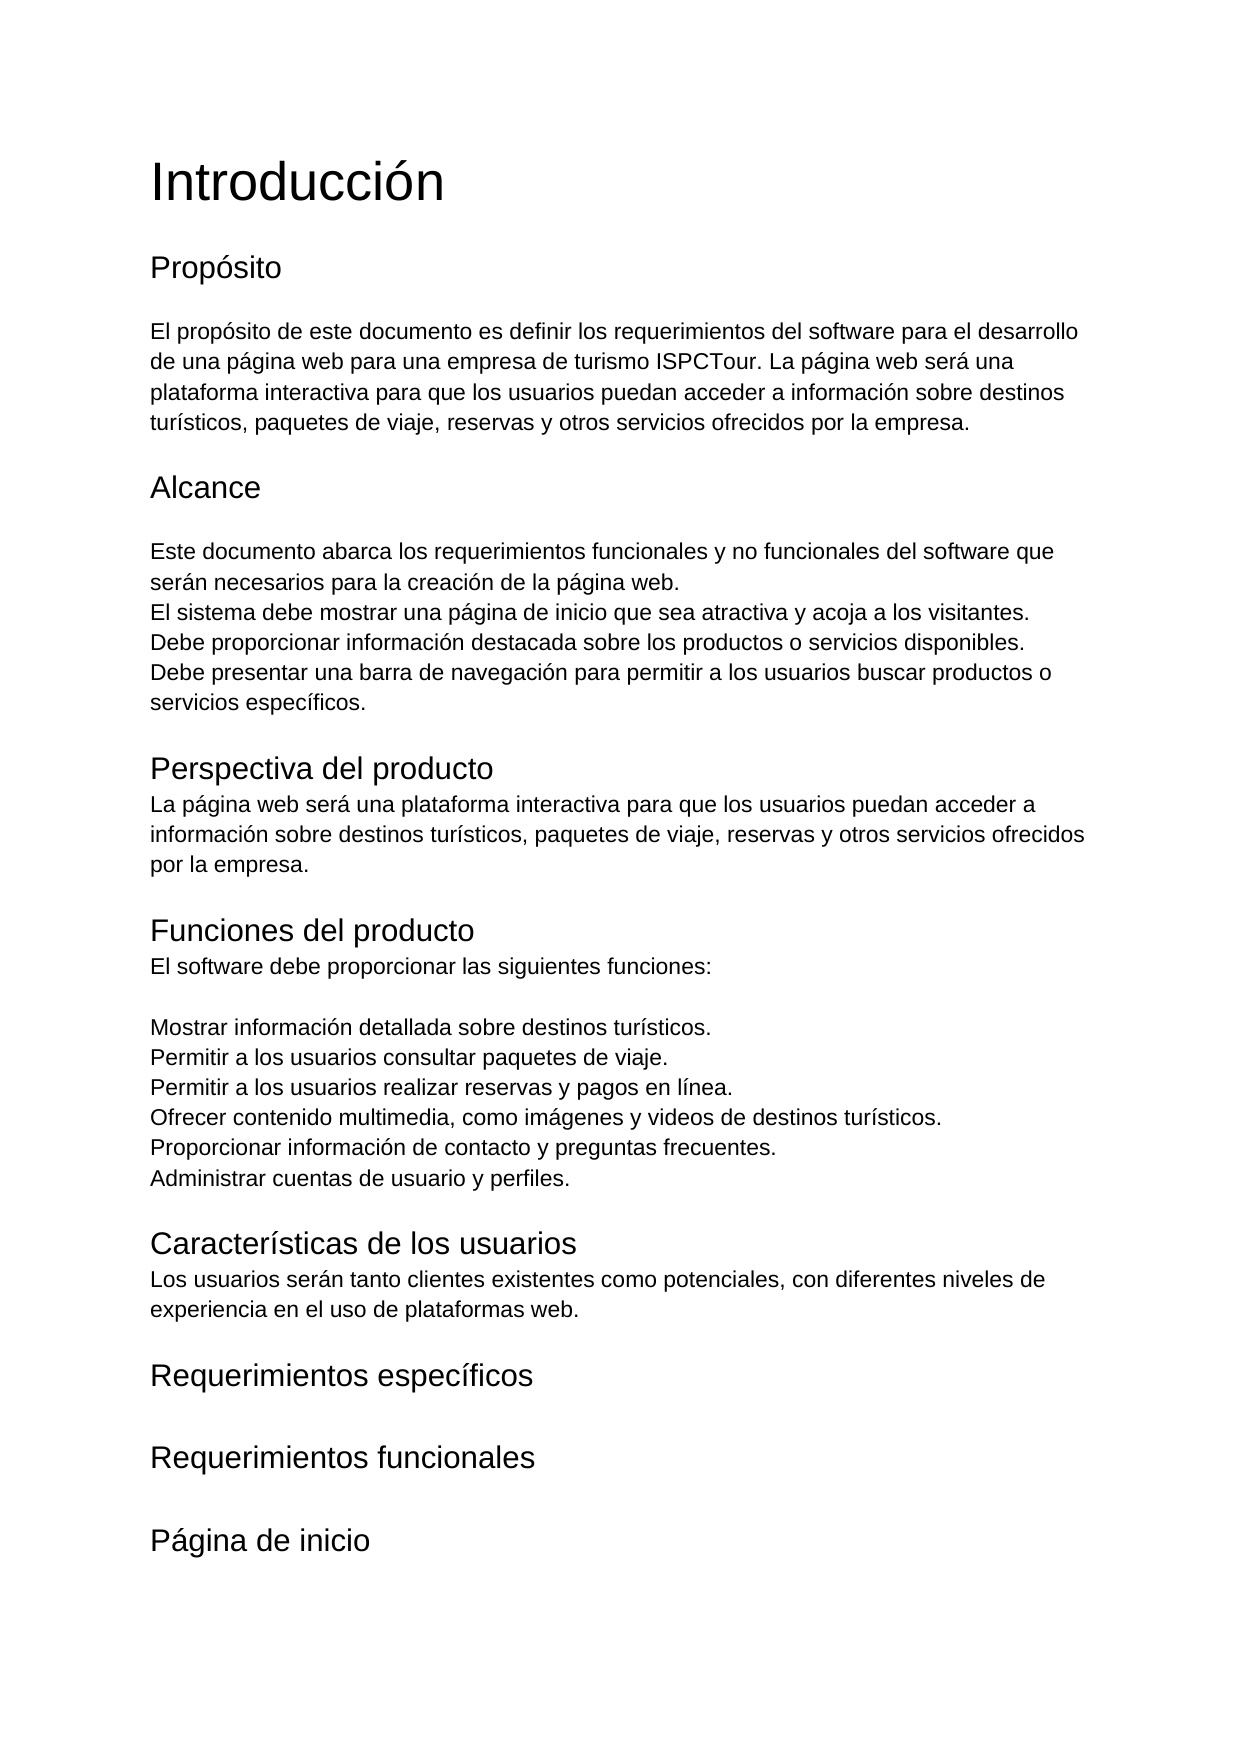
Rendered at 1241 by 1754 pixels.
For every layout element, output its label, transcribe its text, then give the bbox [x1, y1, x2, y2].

text Funciones del producto [150, 912, 1090, 948]
text Administrar cuentas de usuario y perfiles. [150, 1164, 1090, 1191]
text Proporcionar información de contacto y preguntas frecuentes. [150, 1134, 1090, 1161]
text El propósito de este documento es definir los requerimientos del software para el desarrollo de una página web para una empresa de turismo ISPCTour. La página web será una plataforma interactiva para que los usuarios puedan acceder a información sobre destinos turísticos, paquetes de viaje, reservas y otros servicios ofrecidos por la empresa. [150, 318, 1090, 435]
text Características de los usuarios [150, 1225, 1090, 1261]
text Ofrecer contenido multimedia, como imágenes y videos de destinos turísticos. [150, 1104, 1090, 1131]
text Requerimientos funcionales [150, 1439, 1090, 1475]
text Los usuarios serán tanto clientes existentes como potenciales, con diferentes niveles de experiencia en el uso de plataformas web. [150, 1266, 1090, 1323]
text Perspectiva del producto [150, 750, 1090, 786]
text Permitir a los usuarios consultar paquetes de viaje. [150, 1044, 1090, 1070]
text Página de inicio [150, 1522, 1090, 1558]
text Este documento abarca los requerimientos funcionales y no funcionales del software que serán necesarios para la creación de la página web. [150, 538, 1090, 595]
text Requerimientos específicos [150, 1357, 1090, 1393]
title Introducción [150, 150, 1090, 212]
text Debe presentar una barra de navegación para permitir a los usuarios buscar productos o servicios específicos. [150, 659, 1090, 716]
subtitle Alcance [150, 469, 1090, 505]
text El software debe proporcionar las siguientes funciones: [150, 953, 1090, 979]
text El sistema debe mostrar una página de inicio que sea atractiva y acoja a los visitantes. [150, 599, 1090, 625]
text Debe proporcionar información destacada sobre los productos o servicios disponibles. [150, 629, 1090, 655]
subtitle Propósito [150, 249, 1090, 285]
text Mostrar información detallada sobre destinos turísticos. [150, 1013, 1090, 1040]
text La página web será una plataforma interactiva para que los usuarios puedan acceder a información sobre destinos turísticos, paquetes de viaje, reservas y otros servicios ofrecidos por la empresa. [150, 791, 1090, 878]
text Permitir a los usuarios realizar reservas y pagos en línea. [150, 1074, 1090, 1100]
